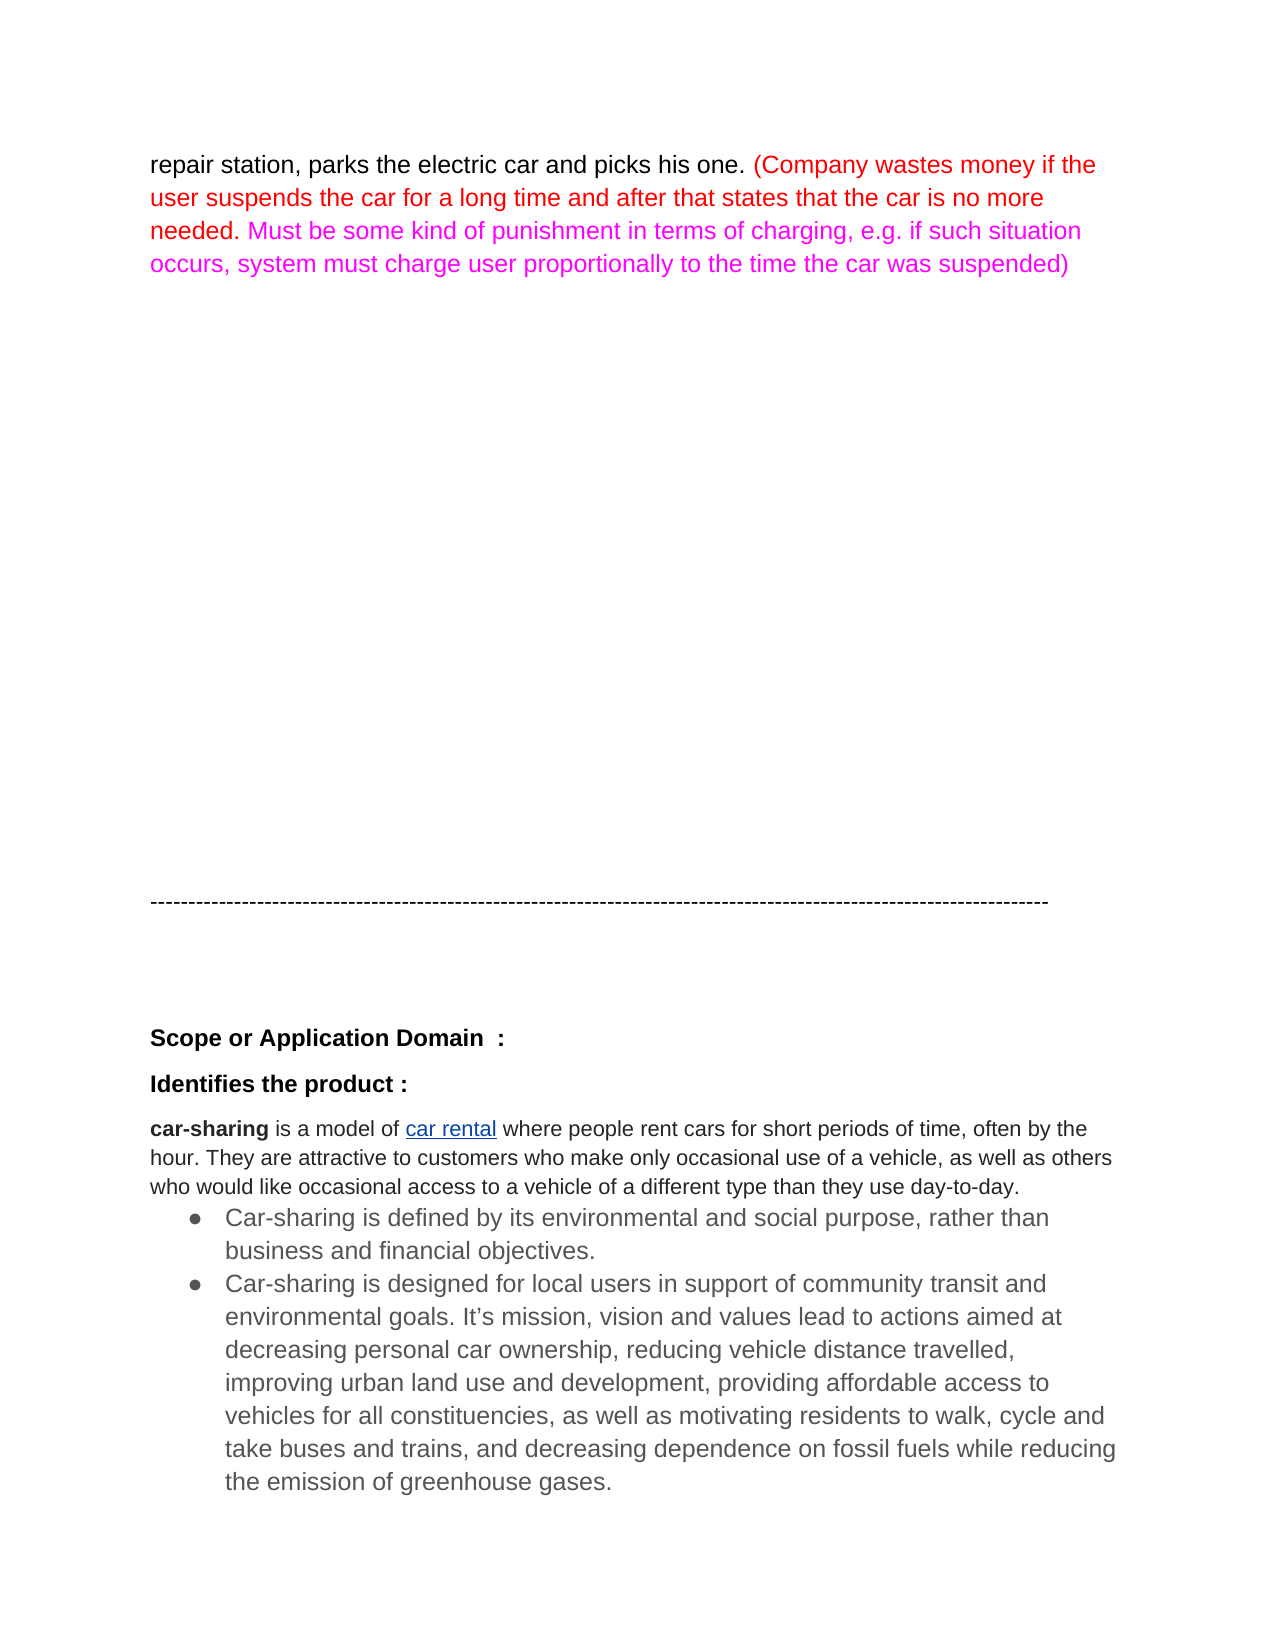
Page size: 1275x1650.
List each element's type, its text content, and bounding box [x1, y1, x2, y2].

text Scope or Application Domain : [150, 1024, 1125, 1051]
text ---------------------------------------------------------------------------------------------------------------------- [150, 888, 1125, 914]
list Car-sharing is designed for local users in support of community transit and environmental goals. It’s mission, vision and values lead to actions aimed at decreasing personal car ownership, reducing vehicle distance travelled, improving urban land use and development, providing affordable access to vehicles for all constituencies, as well as motivating residents to walk, cycle and take buses and trains, and decreasing dependence on fossil fuels while reducing the emission of greenhouse gases. [187, 1269, 1125, 1496]
text car-sharing is a model of car rental where people rent cars for short periods of time, often by the hour. They are attractive to customers who make only occasional use of a vehicle, as well as others who would like occasional access to a vehicle of a different type than they use day-to-day. [150, 1116, 1125, 1199]
text Identifies the product : [150, 1070, 1125, 1098]
list Car-sharing is defined by its environmental and social purpose, rather than business and financial objectives. [187, 1203, 1125, 1265]
